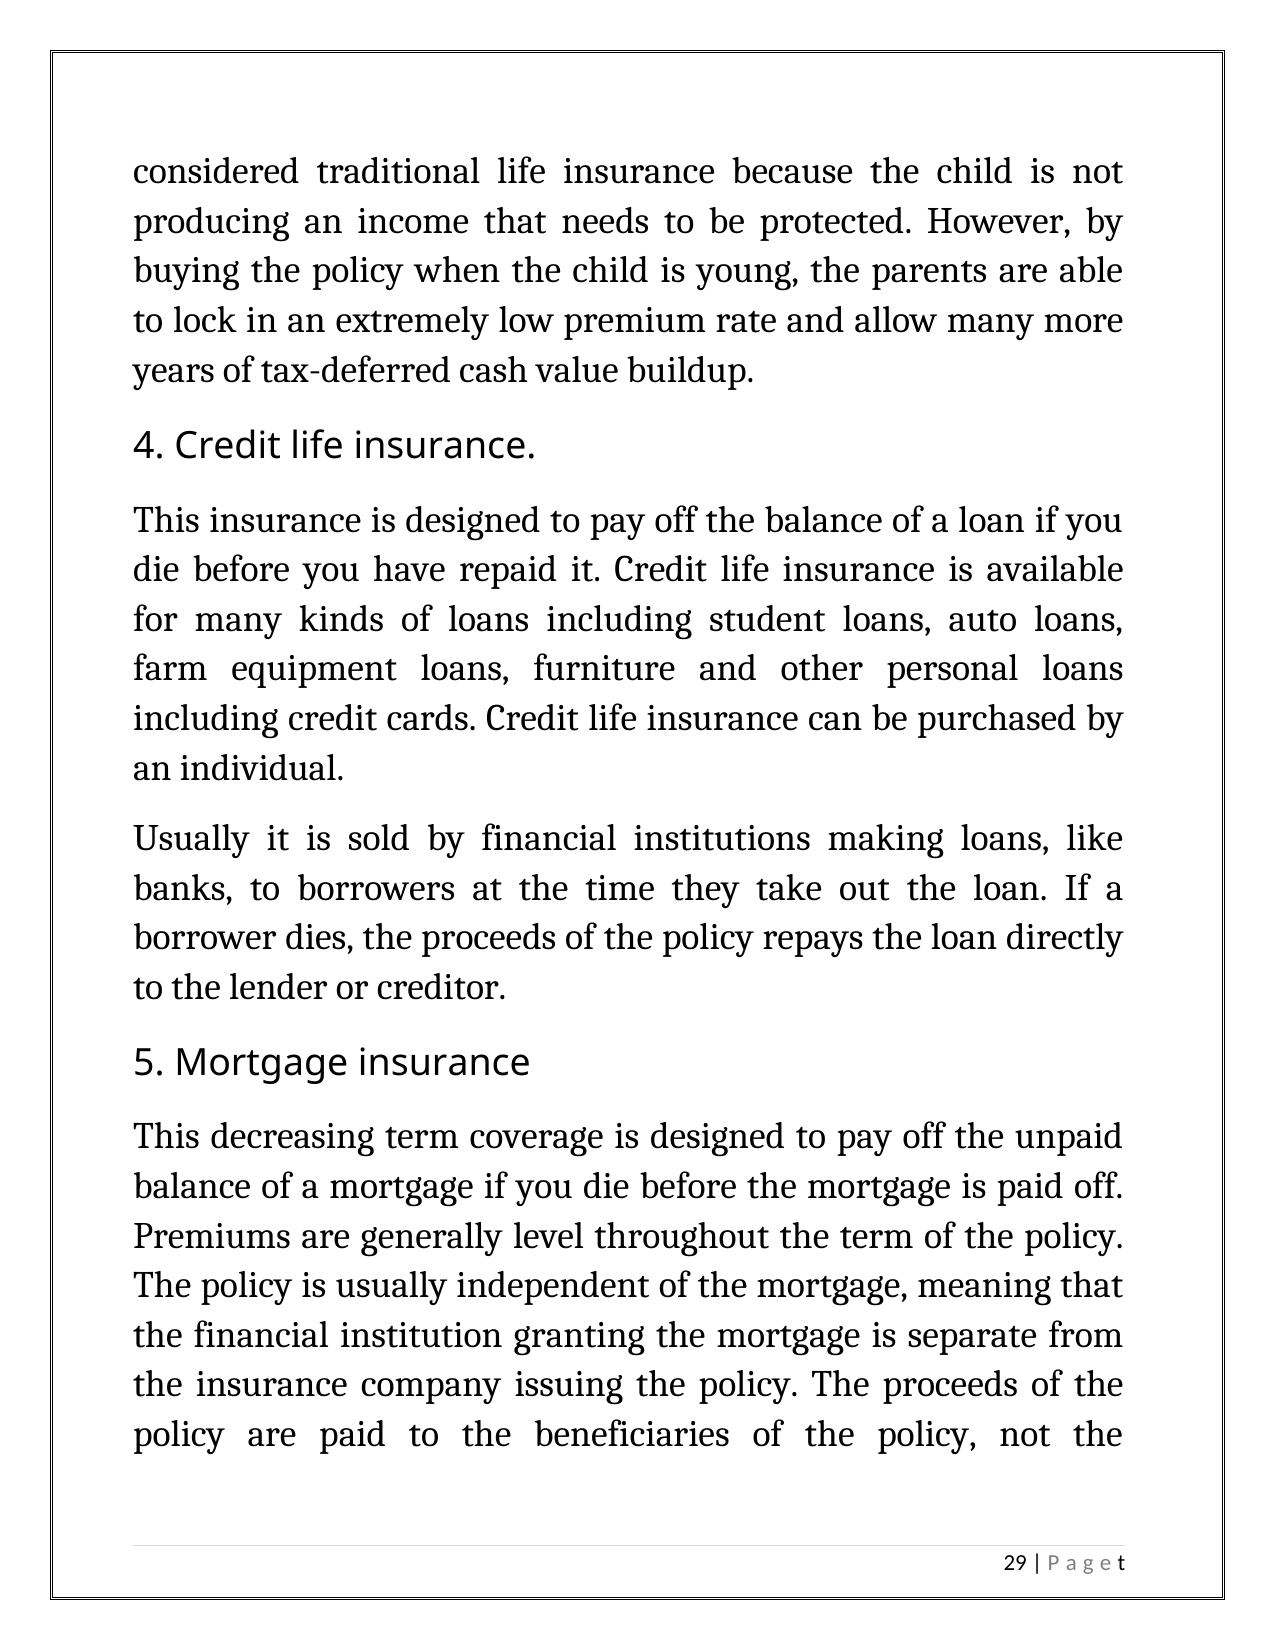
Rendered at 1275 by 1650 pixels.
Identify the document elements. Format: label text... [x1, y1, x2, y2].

text 5. Mortgage insurance [133, 1036, 1125, 1087]
text 4. Credit life insurance. [133, 419, 1125, 470]
text Usually it is sold by financial institutions making loans, like banks, to borrowers at the time they take out the loan. If a borrower dies, the proceeds of the policy repays the loan directly to the lender or creditor. [133, 817, 1125, 1008]
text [133, 1115, 1125, 1456]
text This insurance is designed to pay off the balance of a loan if you die before you have repaid it. Credit life insurance is available for many kinds of loans including student loans, auto loans, farm equipment loans, furniture and other personal loans including credit cards. Credit life insurance can be purchased by an individual. [133, 498, 1125, 789]
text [133, 150, 1125, 391]
